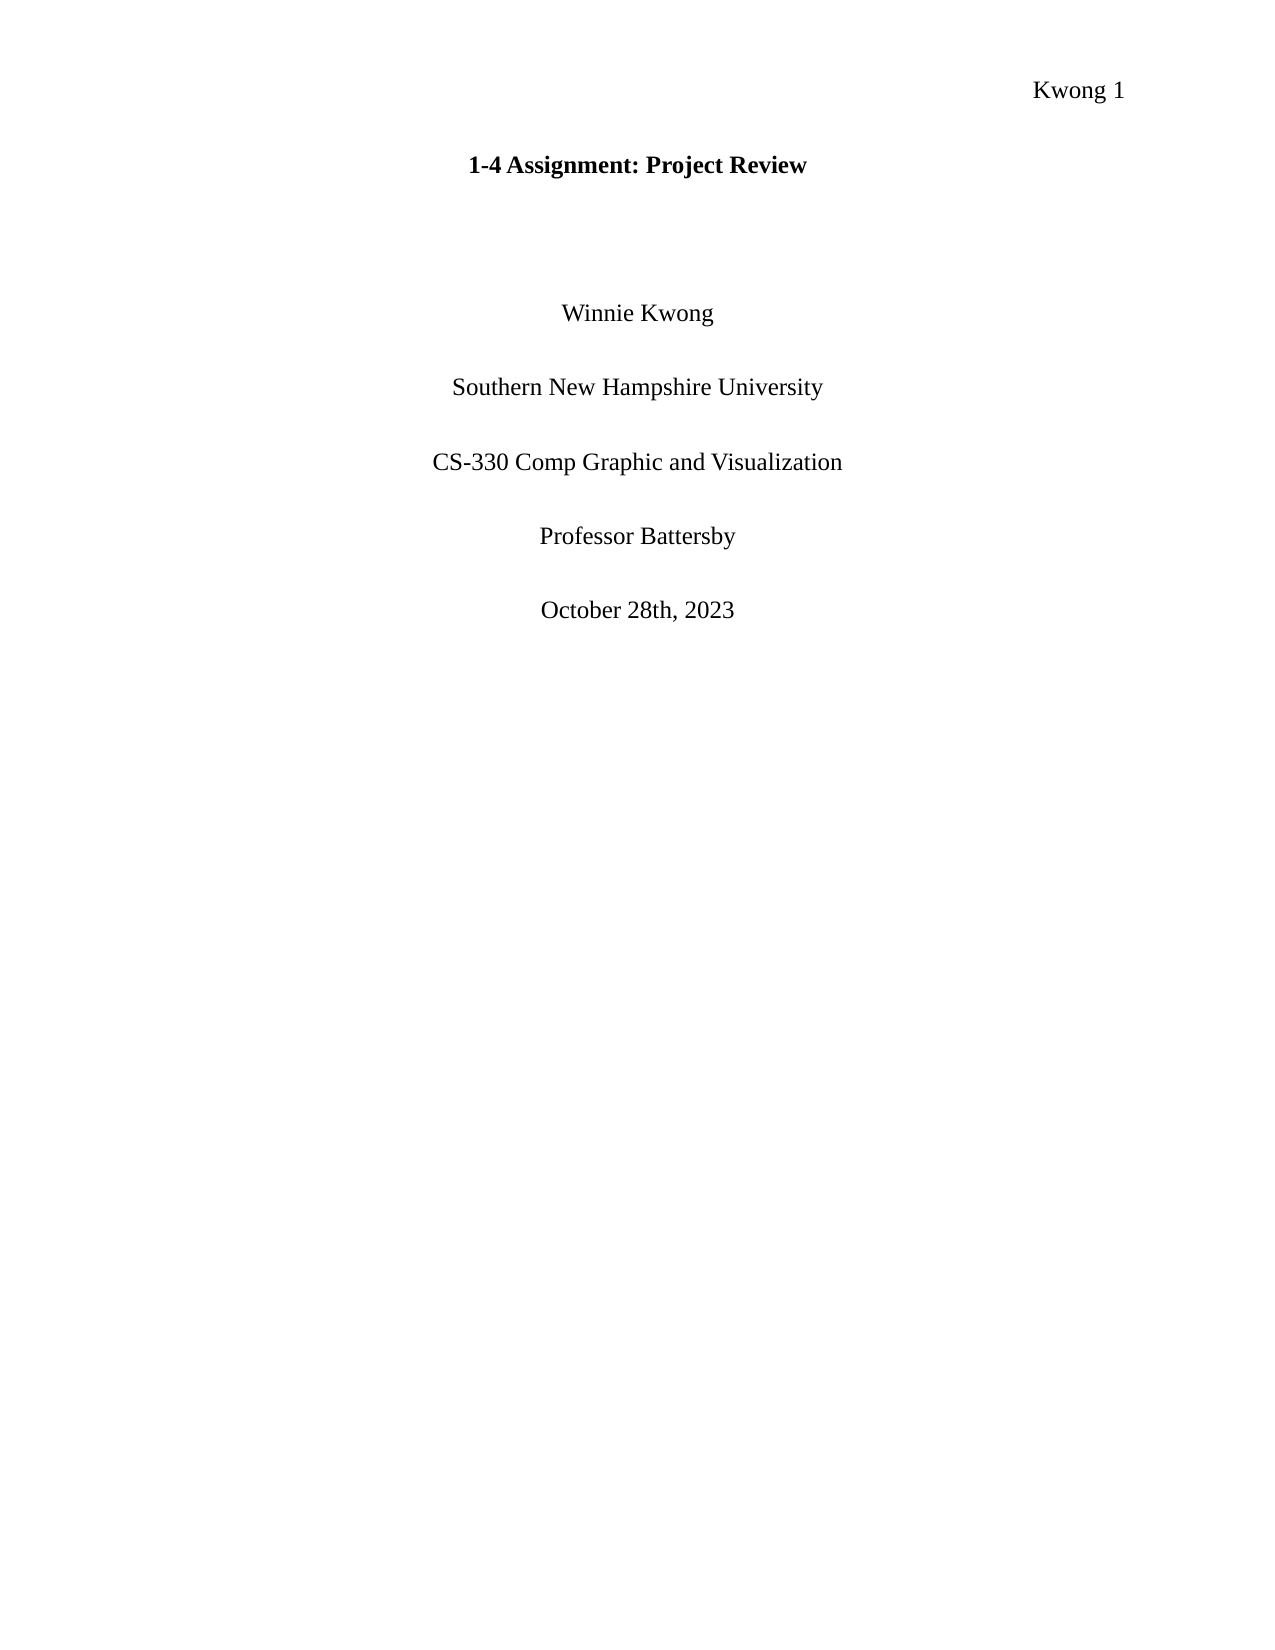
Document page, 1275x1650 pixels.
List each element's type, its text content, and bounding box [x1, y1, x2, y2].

text October 28th, 2023 [150, 595, 1125, 624]
text Southern New Hampshire University [150, 372, 1125, 401]
text 1-4 Assignment: Project Review [150, 150, 1125, 179]
text Winnie Kwong [150, 298, 1125, 327]
text Professor Battersby [150, 521, 1125, 549]
text CS-330 Comp Graphic and Visualization [150, 447, 1125, 475]
